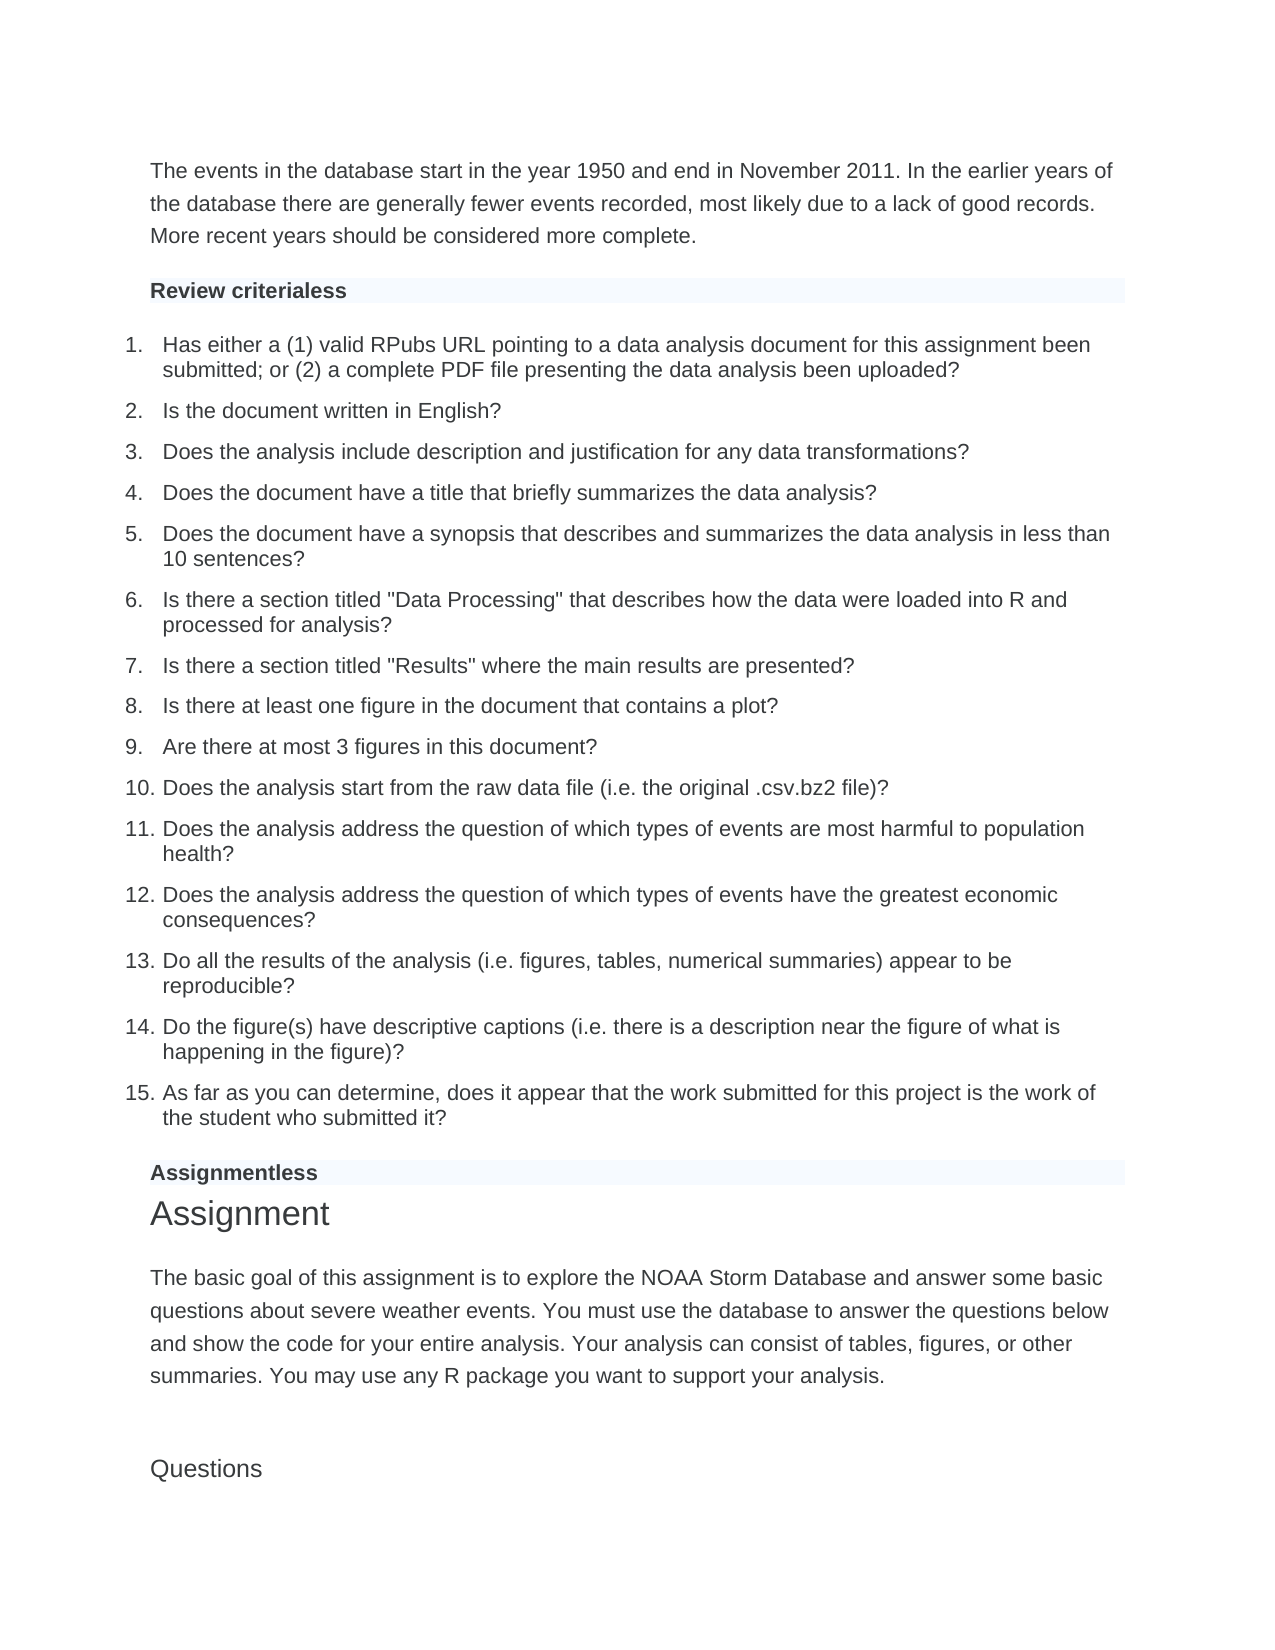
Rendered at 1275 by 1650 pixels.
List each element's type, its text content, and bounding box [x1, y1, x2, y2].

list Does the analysis address the question of which types of events have the greatest economic consequences? [125, 882, 1125, 932]
text Assignmentless [150, 1160, 1125, 1185]
list Does the analysis start from the raw data file (i.e. the original .csv.bz2 file)? [125, 775, 1125, 800]
list Does the analysis address the question of which types of events are most harmful to population health? [125, 816, 1125, 866]
list Is there a section titled "Results" where the main results are presented? [125, 653, 1125, 678]
list Has either a (1) valid RPubs URL pointing to a data analysis document for this assignment been submitted; or (2) a complete PDF file presenting the data analysis been uploaded? [125, 332, 1125, 382]
list Does the analysis include description and justification for any data transformations? [125, 439, 1125, 464]
list Is there a section titled "Data Processing" that describes how the data were loaded into R and processed for analysis? [125, 587, 1125, 637]
list Is there at least one figure in the document that contains a plot? [125, 693, 1125, 719]
text Questions [150, 1445, 1125, 1482]
list Does the document have a title that briefly summarizes the data analysis? [125, 480, 1125, 505]
text Assignment [150, 1193, 1125, 1232]
text The events in the database start in the year 1950 and end in November 2011. In the earlier years of the database there are generally fewer events recorded, most likely due to a lack of good records. More recent years should be considered more complete. [150, 150, 1125, 248]
list As far as you can determine, does it appear that the work submitted for this project is the work of the student who submitted it? [125, 1080, 1125, 1131]
list Do all the results of the analysis (i.e. figures, tables, numerical summaries) appear to be reproducible? [125, 948, 1125, 998]
list Does the document have a synopsis that describes and summarizes the data analysis in less than 10 sentences? [125, 521, 1125, 571]
text The basic goal of this assignment is to explore the NOAA Storm Database and answer some basic questions about severe weather events. You must use the database to answer the questions below and show the code for your entire analysis. Your analysis can consist of tables, figures, or other summaries. You may use any R package you want to support your analysis. [150, 1257, 1125, 1388]
list Are there at most 3 figures in this document? [125, 734, 1125, 759]
list Do the figure(s) have descriptive captions (i.e. there is a description near the figure of what is happening in the figure)? [125, 1014, 1125, 1064]
list Is the document written in English? [125, 398, 1125, 423]
text Review criterialess [150, 278, 1125, 303]
